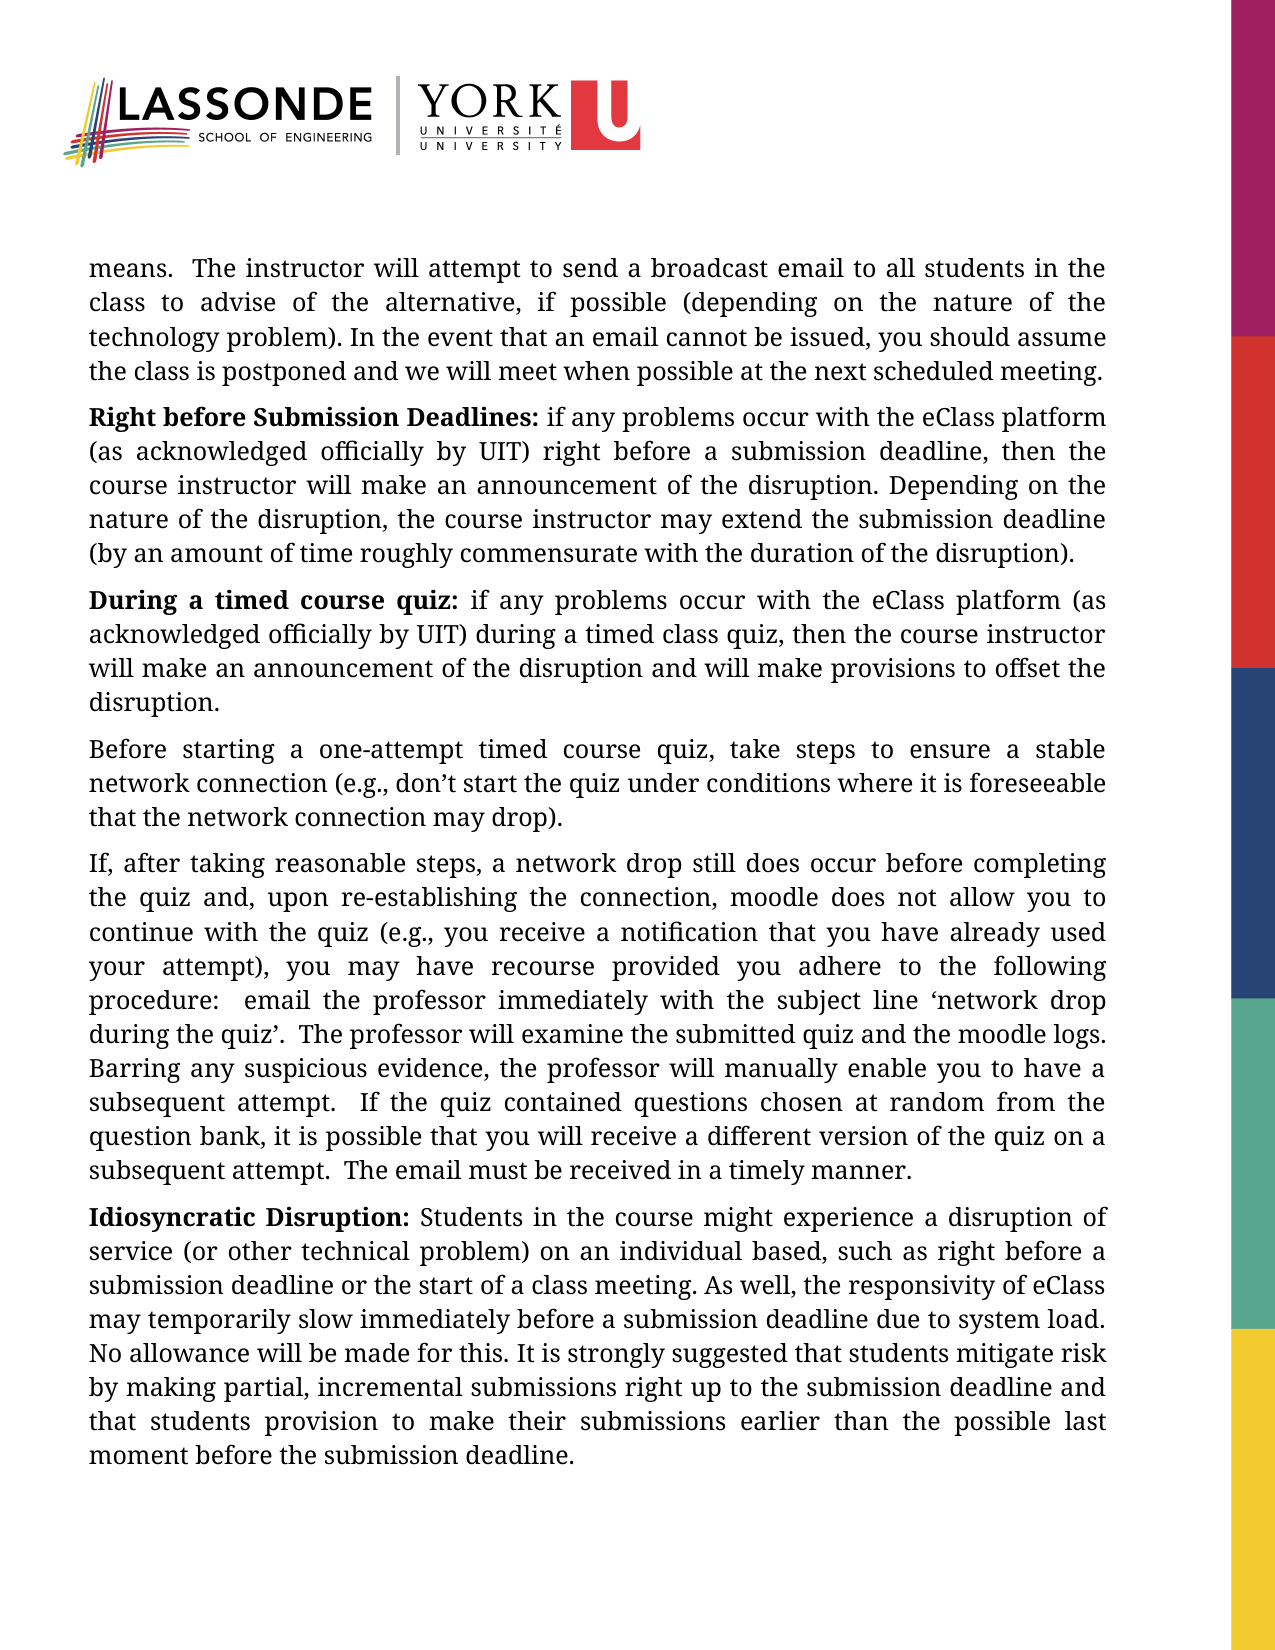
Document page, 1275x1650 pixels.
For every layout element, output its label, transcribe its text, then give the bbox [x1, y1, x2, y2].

picture [36, 0, 1275, 1650]
text Before starting a one-attempt timed course quiz, take steps to ensure a stable network connection (e.g., don’t start the quiz under conditions where it is foreseeable that the network connection may drop). [89, 731, 1107, 833]
text Right before Submission Deadlines: if any problems occur with the eClass platform (as acknowledged officially by UIT) right before a submission deadline, then the course instructor will make an announcement of the disruption. Depending on the nature of the disruption, the course instructor may extend the submission deadline (by an amount of time roughly commensurate with the duration of the disruption). [89, 400, 1107, 570]
text If, after taking reasonable steps, a network drop still does occur before completing the quiz and, upon re-establishing the connection, moodle does not allow you to continue with the quiz (e.g., you receive a notification that you have already used your attempt), you may have recourse provided you adhere to the following procedure: email the professor immediately with the subject line ‘network drop during the quiz’. The professor will examine the submitted quiz and the moodle logs. Barring any suspicious evidence, the professor will manually enable you to have a subsequent attempt. If the quiz contained questions chosen at random from the question bank, it is possible that you will receive a different version of the quiz on a subsequent attempt. The email must be received in a timely manner. [89, 846, 1107, 1187]
text During a timed course quiz: if any problems occur with the eClass platform (as acknowledged officially by UIT) during a timed class quiz, then the course instructor will make an announcement of the disruption and will make provisions to offset the disruption. [89, 583, 1107, 719]
text Idiosyncratic Disruption: Students in the course might experience a disruption of service (or other technical problem) on an individual based, such as right before a submission deadline or the start of a class meeting. As well, the responsivity of eClass may temporarily slow immediately before a submission deadline due to system load. No allowance will be made for this. It is strongly suggested that students mitigate risk by making partial, incremental submissions right up to the submission deadline and that students provision to make their submissions earlier than the possible last moment before the submission deadline. [89, 1199, 1107, 1472]
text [89, 251, 1107, 387]
